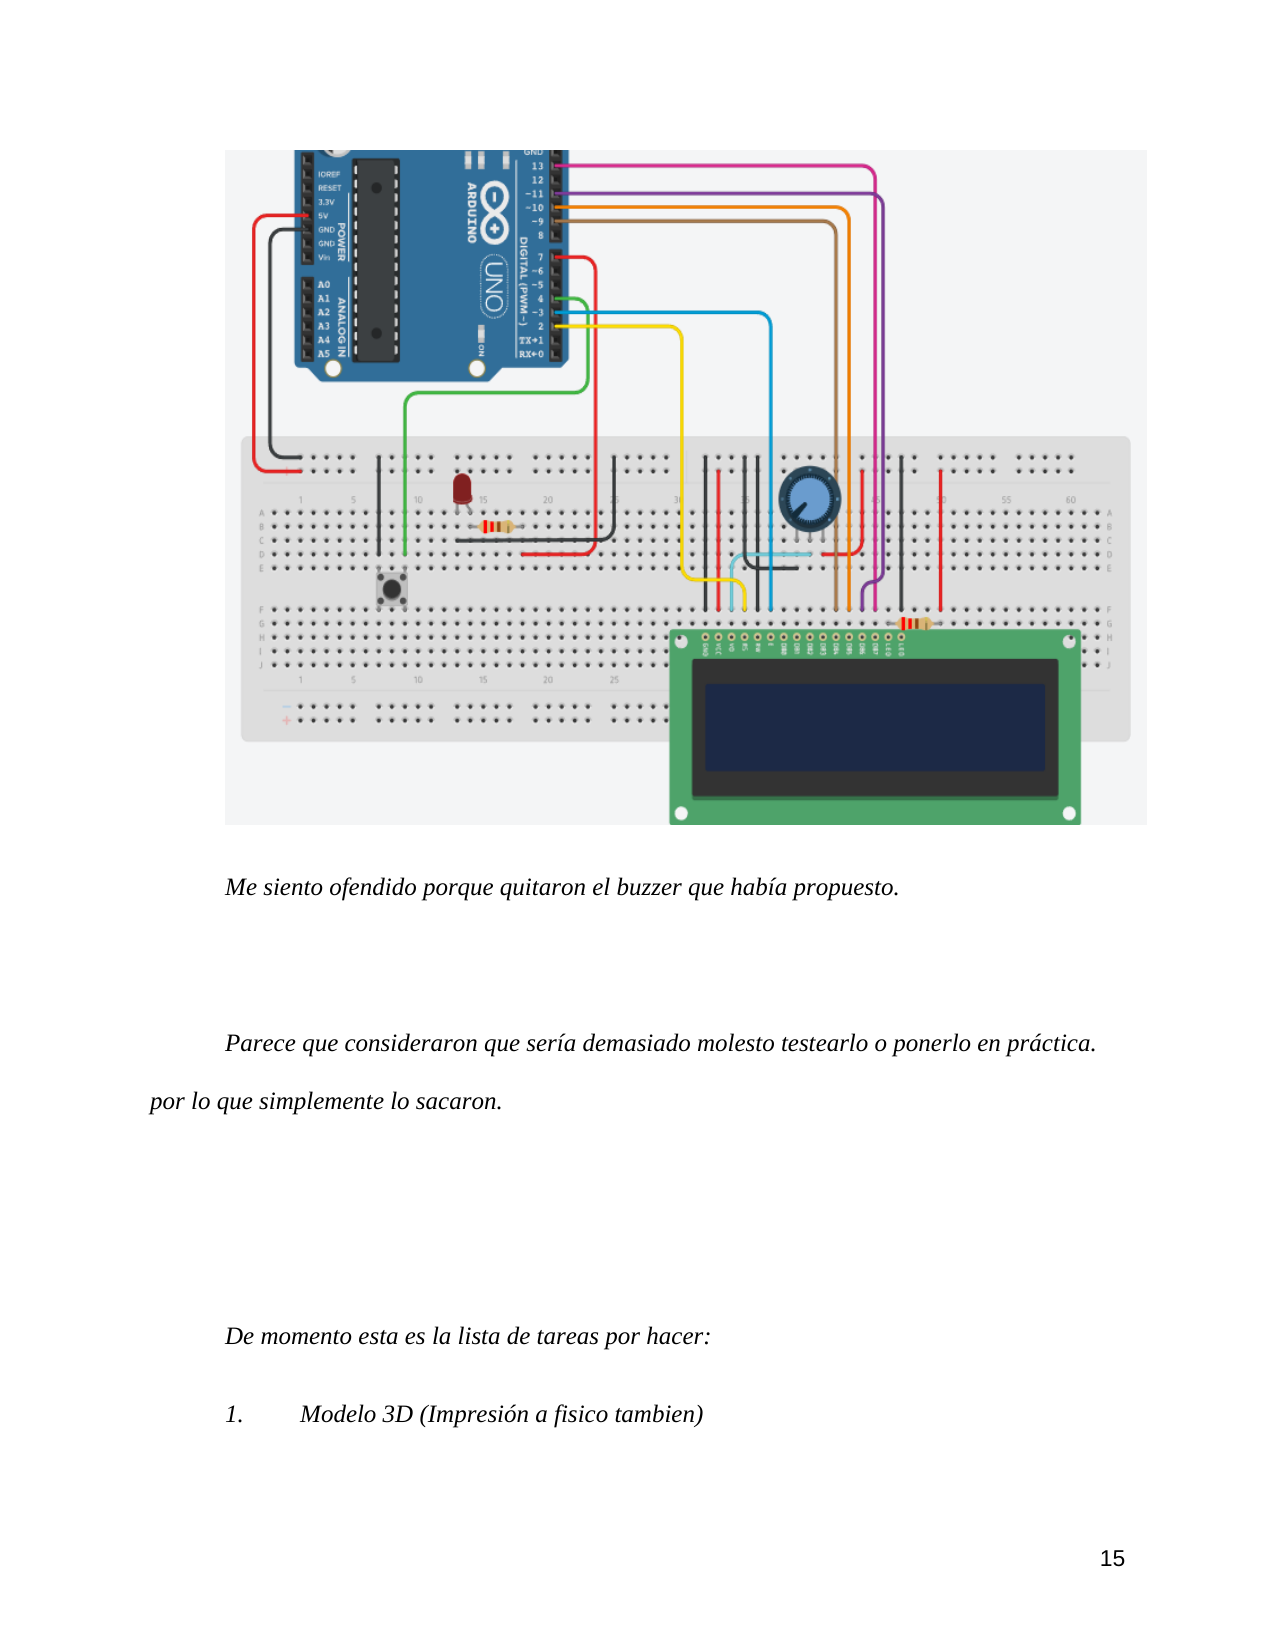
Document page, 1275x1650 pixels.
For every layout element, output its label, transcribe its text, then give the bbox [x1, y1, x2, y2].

picture [225, 150, 1147, 825]
list Modelo 3D (Impresión a fisico tambien) [150, 1399, 1125, 1428]
text De momento esta es la lista de tareas por hacer: [150, 1321, 1125, 1350]
text Me siento ofendido porque quitaron el buzzer que había propuesto. [150, 872, 1125, 901]
text Parece que consideraron que sería demasiado molesto testearlo o ponerlo en práctica. por lo que simplemente lo sacaron. [150, 1028, 1125, 1115]
